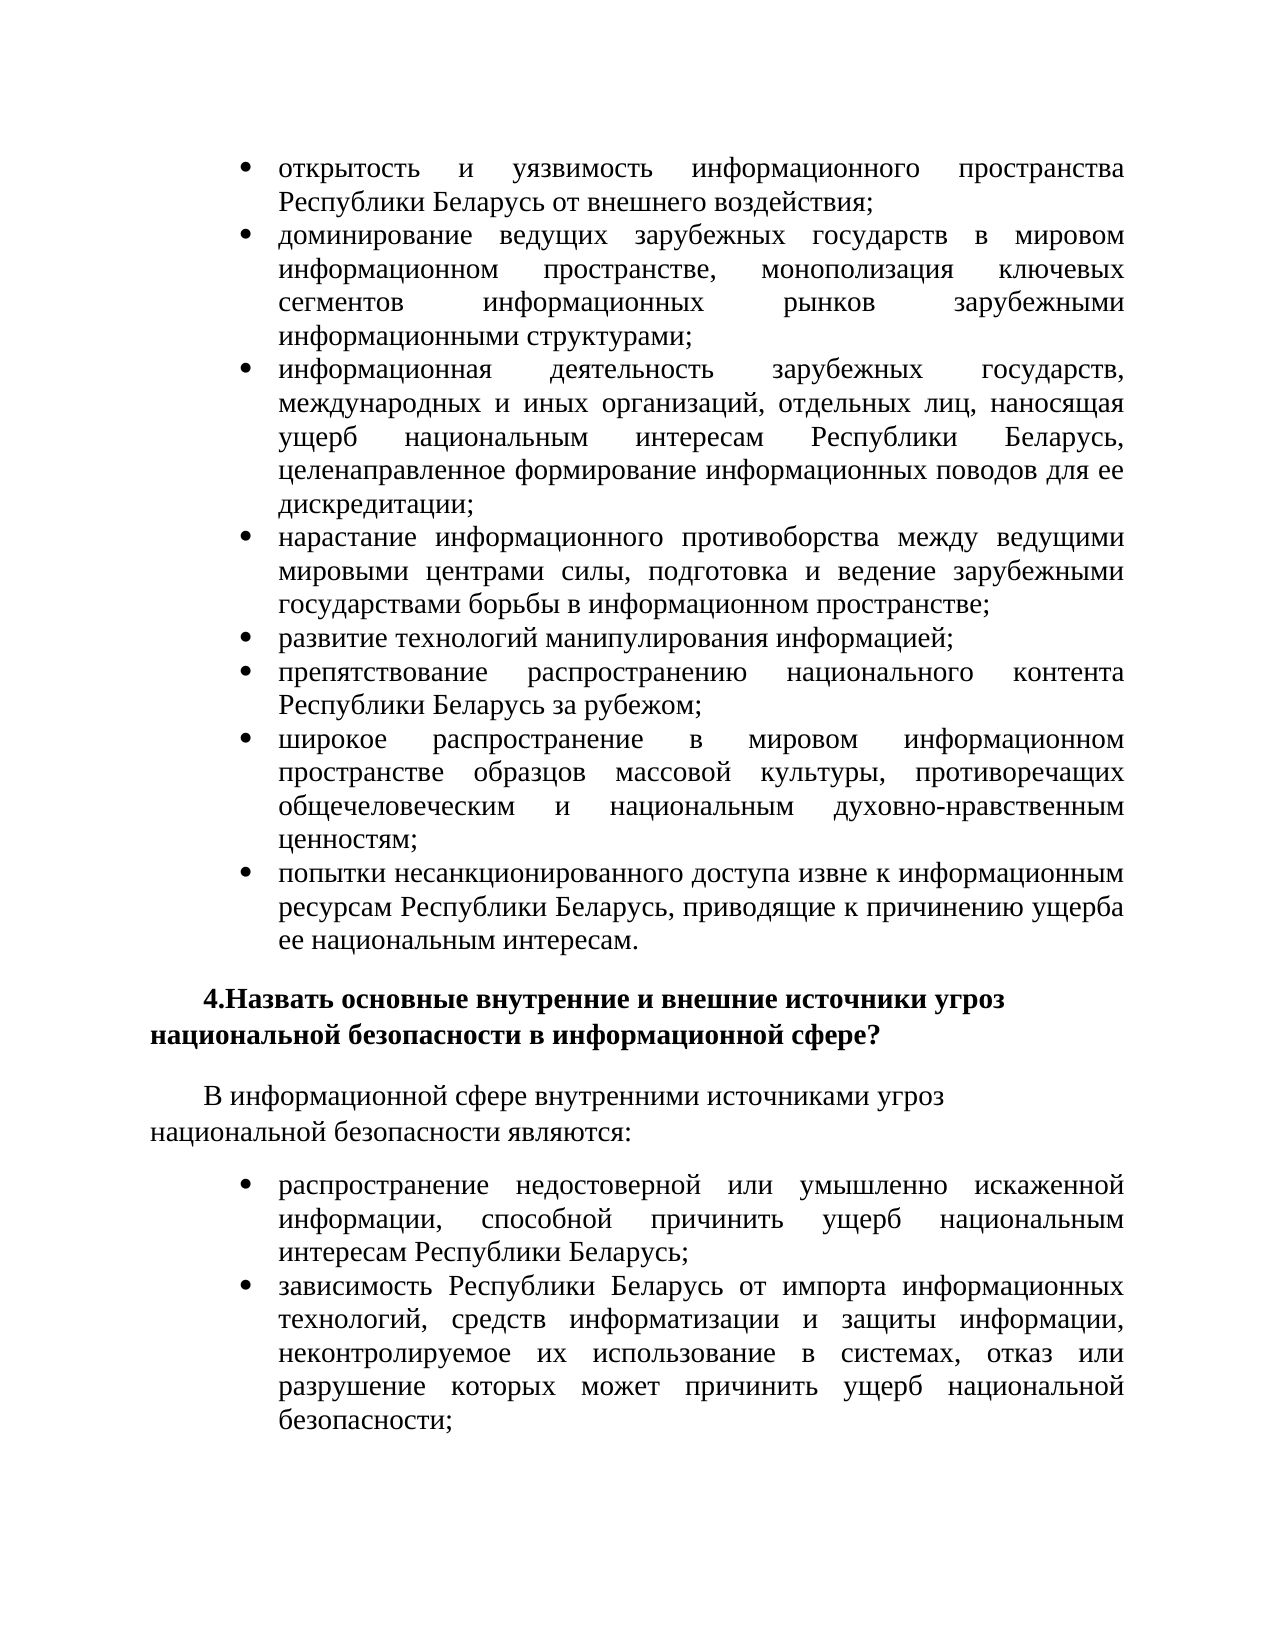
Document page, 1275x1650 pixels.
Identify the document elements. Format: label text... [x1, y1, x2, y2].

text 4.Назвать основные внутренние и внешние источники угроз национальной безопасности в информационной сфере? [150, 981, 1125, 1051]
list широкое распространение в мировом информационном пространстве образцов массовой культуры, противоречащих общечеловеческим и национальным духовно-нравственным ценностям; [241, 721, 1125, 855]
list открытость и уязвимость информационного пространства Республики Беларусь от внешнего воздействия; [241, 150, 1125, 217]
list информационная деятельность зарубежных государств, международных и иных организаций, отдельных лиц, наносящая ущерб национальным интересам Республики Беларусь, целенаправленное формирование информационных поводов для ее дискредитации; [241, 351, 1125, 519]
text В информационной сфере внутренними источниками угроз национальной безопасности являются: [150, 1078, 1125, 1148]
list нарастание информационного противоборства между ведущими мировыми центрами силы, подготовка и ведение зарубежными государствами борьбы в информационном пространстве; [241, 519, 1125, 620]
list зависимость Республики Беларусь от импорта информационных технологий, средств информатизации и защиты информации, неконтролируемое их использование в системах, отказ или разрушение которых может причинить ущерб национальной безопасности; [241, 1268, 1125, 1436]
list доминирование ведущих зарубежных государств в мировом информационном пространстве, монополизация ключевых сегментов информационных рынков зарубежными информационными структурами; [241, 217, 1125, 351]
list попытки несанкционированного доступа извне к информационным ресурсам Республики Беларусь, приводящие к причинению ущерба ее национальным интересам. [241, 855, 1125, 956]
list распространение недостоверной или умышленно искаженной информации, способной причинить ущерб национальным интересам Республики Беларусь; [241, 1167, 1125, 1268]
list препятствование распространению национального контента Республики Беларусь за рубежом; [241, 654, 1125, 721]
list развитие технологий манипулирования информацией; [241, 620, 1125, 654]
